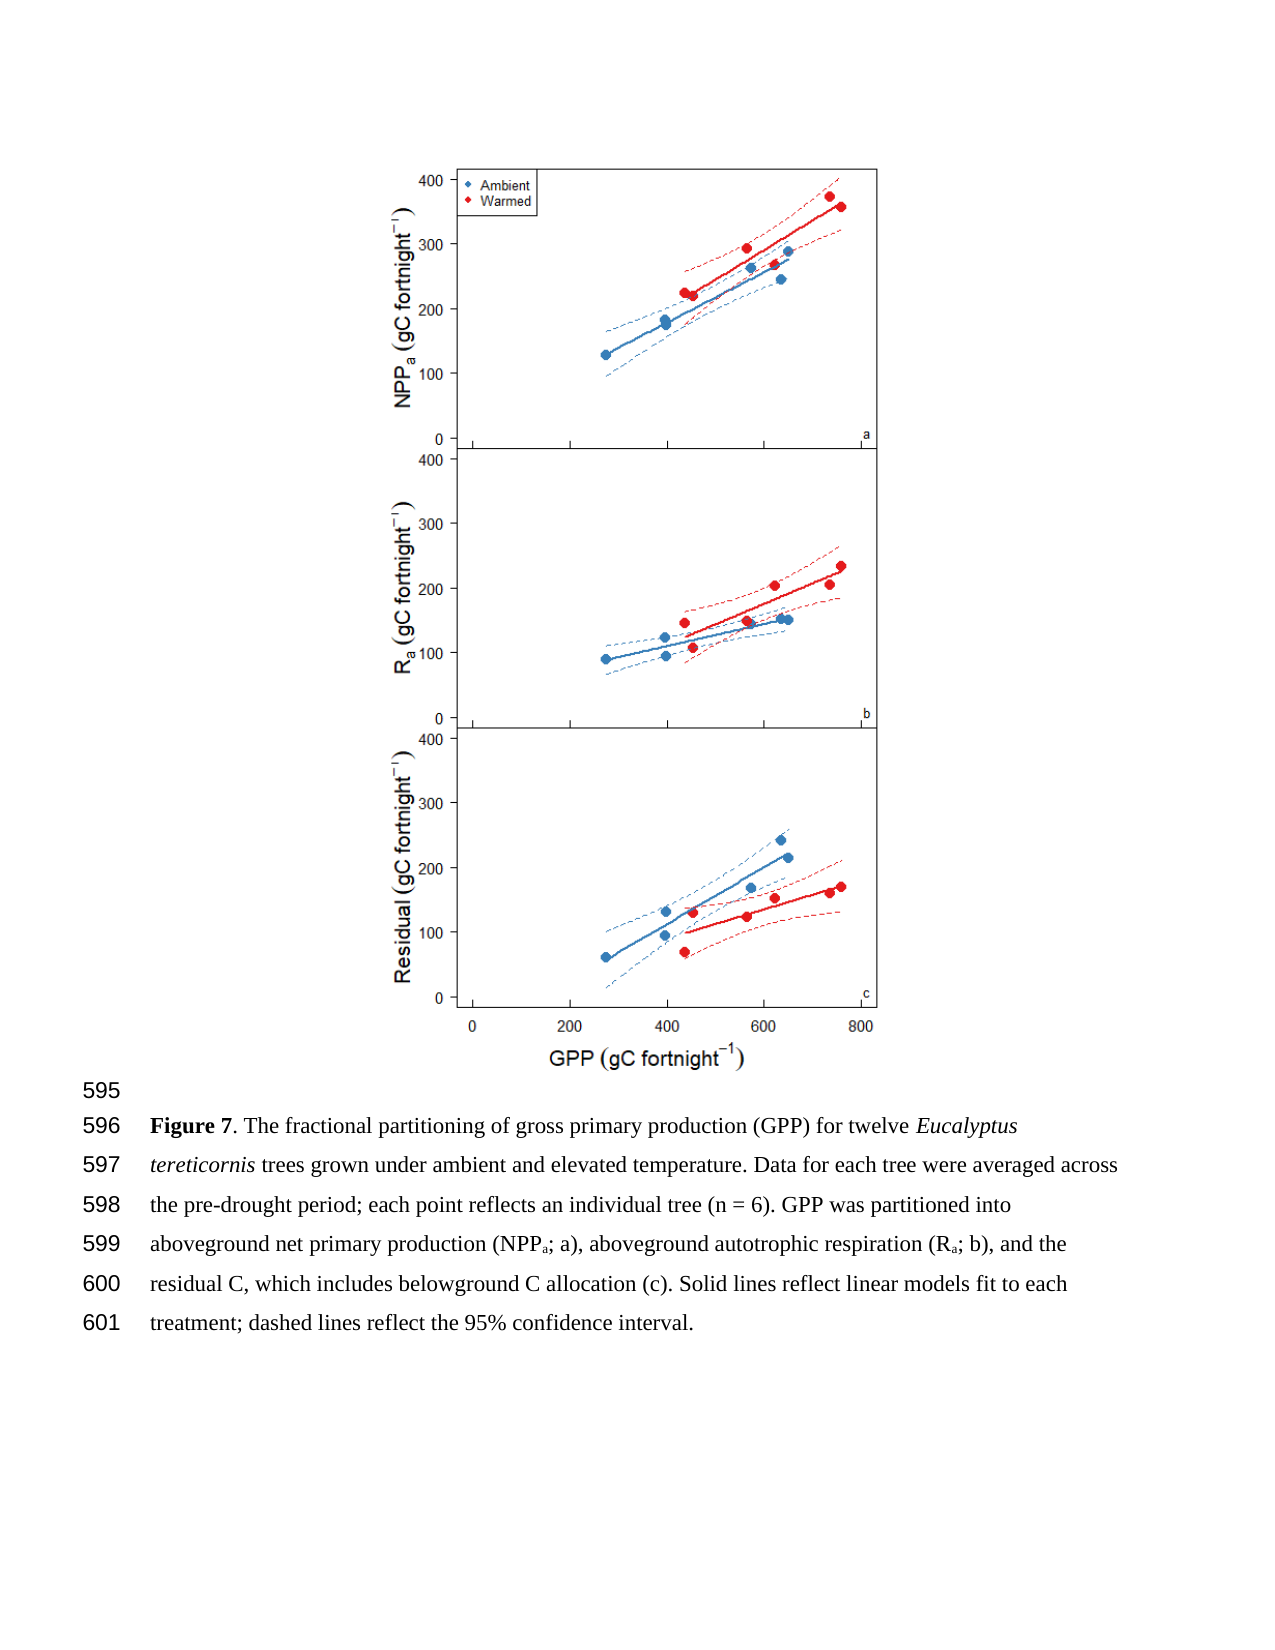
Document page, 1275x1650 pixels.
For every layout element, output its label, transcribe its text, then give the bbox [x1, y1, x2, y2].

text Figure 7. The fractional partitioning of gross primary production (GPP) for twelve Eucalyptus tereticornis trees grown under ambient and elevated temperature. Data for each tree were averaged across the pre-drought period; each point reflects an individual tree (n = 6). GPP was partitioned into aboveground net primary production (NPPa; a), aboveground autotrophic respiration (Ra; b), and the residual C, which includes belowground C allocation (c). Solid lines reflect linear models fit to each treatment; dashed lines reflect the 95% confidence interval. [150, 1112, 1125, 1336]
picture [352, 150, 923, 1099]
